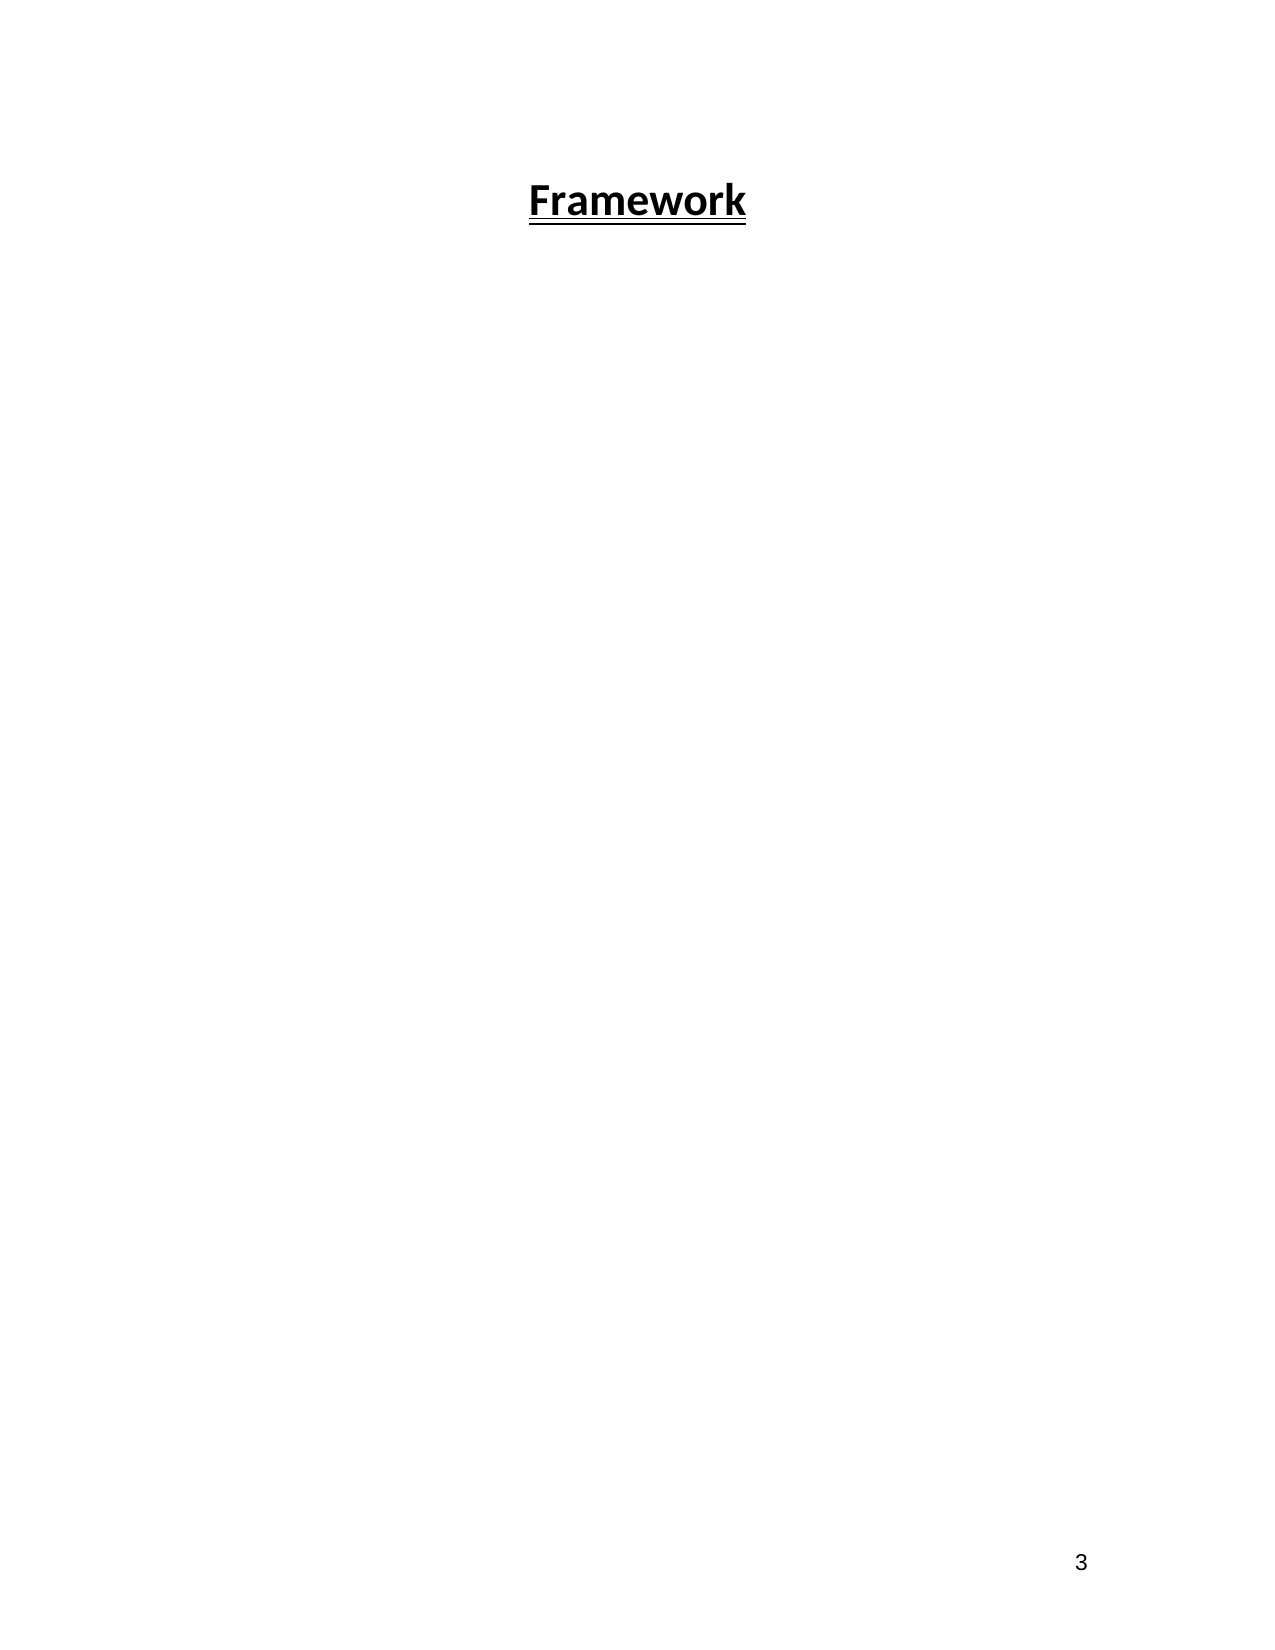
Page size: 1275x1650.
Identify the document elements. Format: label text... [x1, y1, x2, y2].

subtitle Framework [187, 171, 1087, 227]
